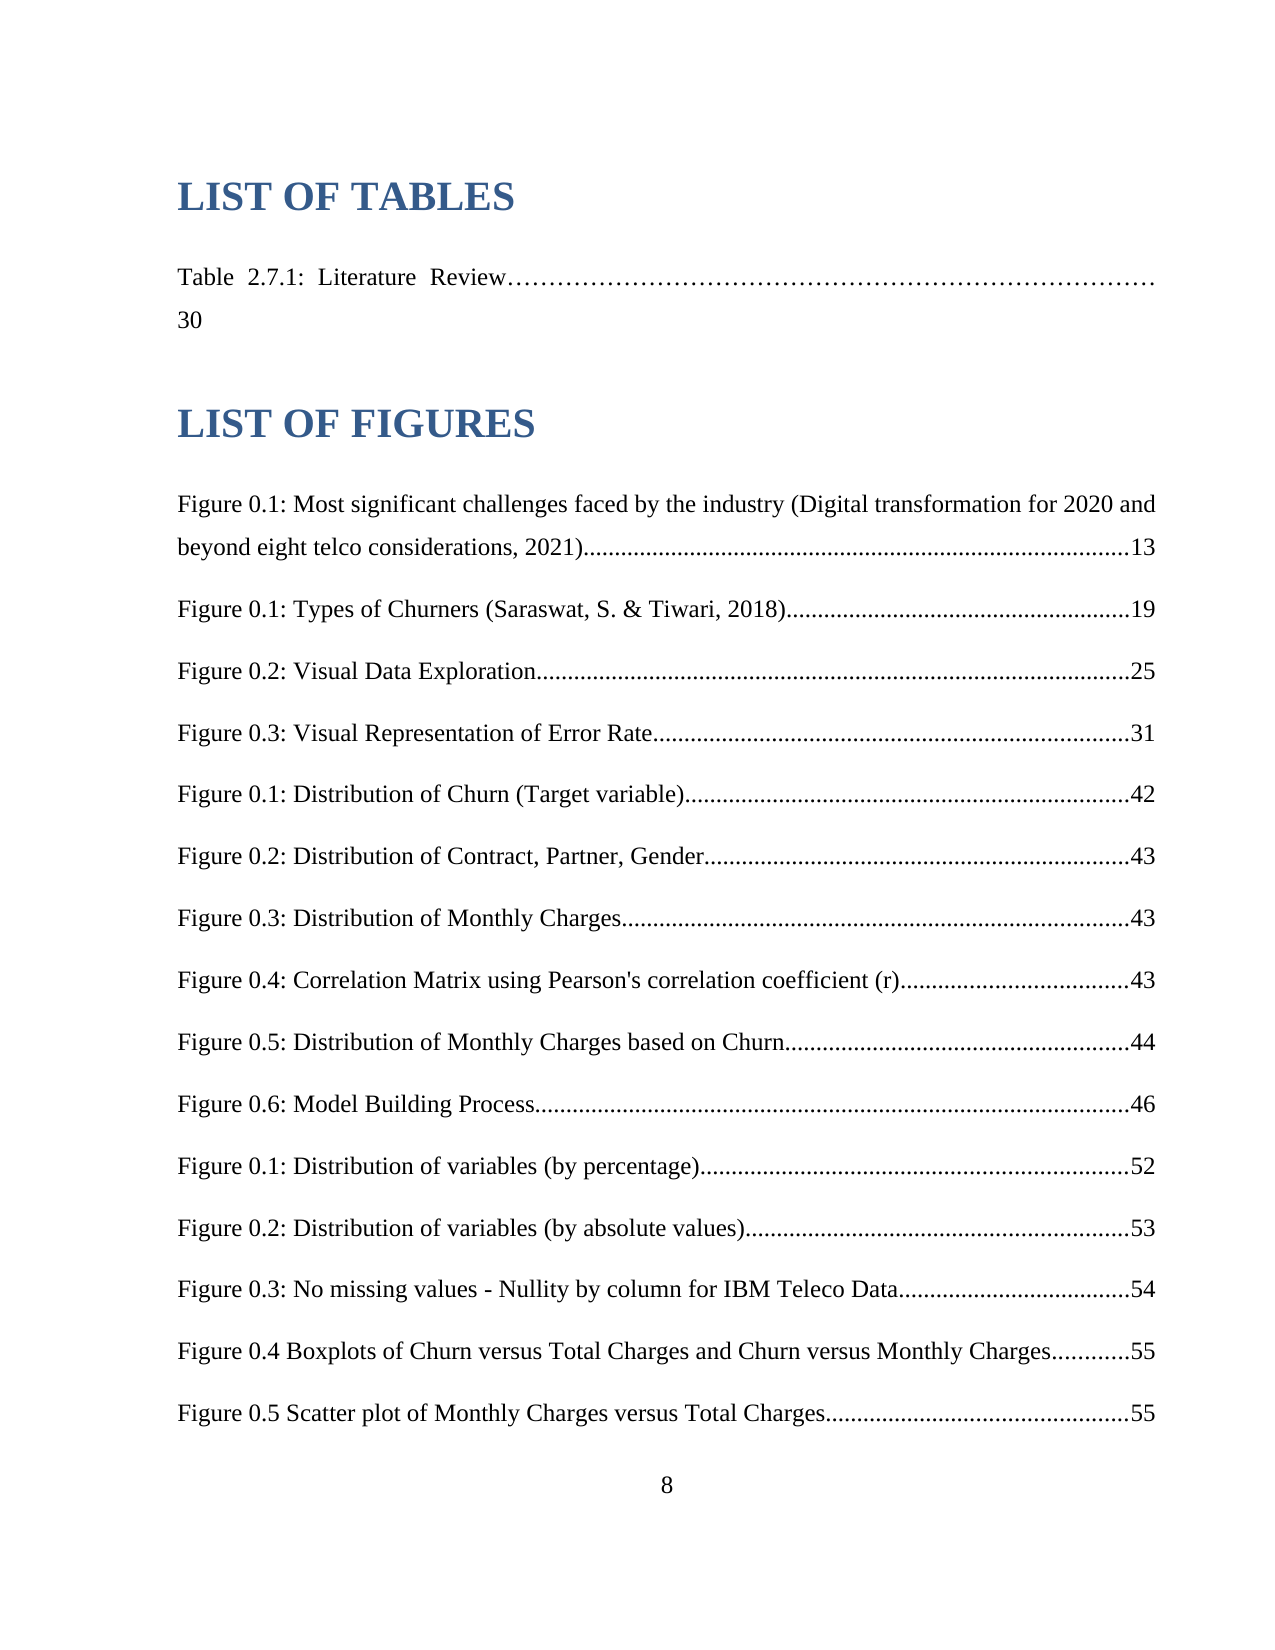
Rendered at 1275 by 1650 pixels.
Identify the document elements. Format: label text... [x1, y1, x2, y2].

text Figure 0.5: Distribution of Monthly Charges based on Churn 44 [177, 1027, 1156, 1056]
text Figure 0.1: Types of Churners (Saraswat, S. & Tiwari, 2018) 19 [177, 594, 1156, 623]
text Figure 0.2: Distribution of variables (by absolute values) 53 [177, 1213, 1156, 1241]
text Figure 0.5 Scatter plot of Monthly Charges versus Total Charges 55 [177, 1398, 1156, 1427]
text Figure 0.4 Boxplots of Churn versus Total Charges and Churn versus Monthly Charges 55 [177, 1336, 1156, 1365]
text Figure 0.6: Model Building Process 46 [177, 1089, 1156, 1118]
subtitle LIST OF FIGURES [177, 398, 1156, 446]
text Figure 0.3: Visual Representation of Error Rate 31 [177, 718, 1156, 746]
subtitle LIST OF TABLES [177, 171, 1156, 219]
text Figure 0.1: Distribution of Churn (Target variable) 42 [177, 779, 1156, 808]
text Figure 0.2: Distribution of Contract, Partner, Gender 43 [177, 841, 1156, 870]
text Figure 0.3: No missing values - Nullity by column for IBM Teleco Data 54 [177, 1274, 1156, 1303]
text Table 2.7.1: Literature Review……………………………………………………………………30 [177, 262, 1156, 334]
text Figure 0.3: Distribution of Monthly Charges 43 [177, 903, 1156, 932]
text Figure 0.1: Most significant challenges faced by the industry (Digital transformation for 2020 and beyond eight telco considerations, 2021) 13 [177, 489, 1156, 561]
text Figure 0.4: Correlation Matrix using Pearson's correlation coefficient (r) 43 [177, 965, 1156, 994]
text Figure 0.2: Visual Data Exploration 25 [177, 656, 1156, 684]
text Figure 0.1: Distribution of variables (by percentage) 52 [177, 1151, 1156, 1179]
